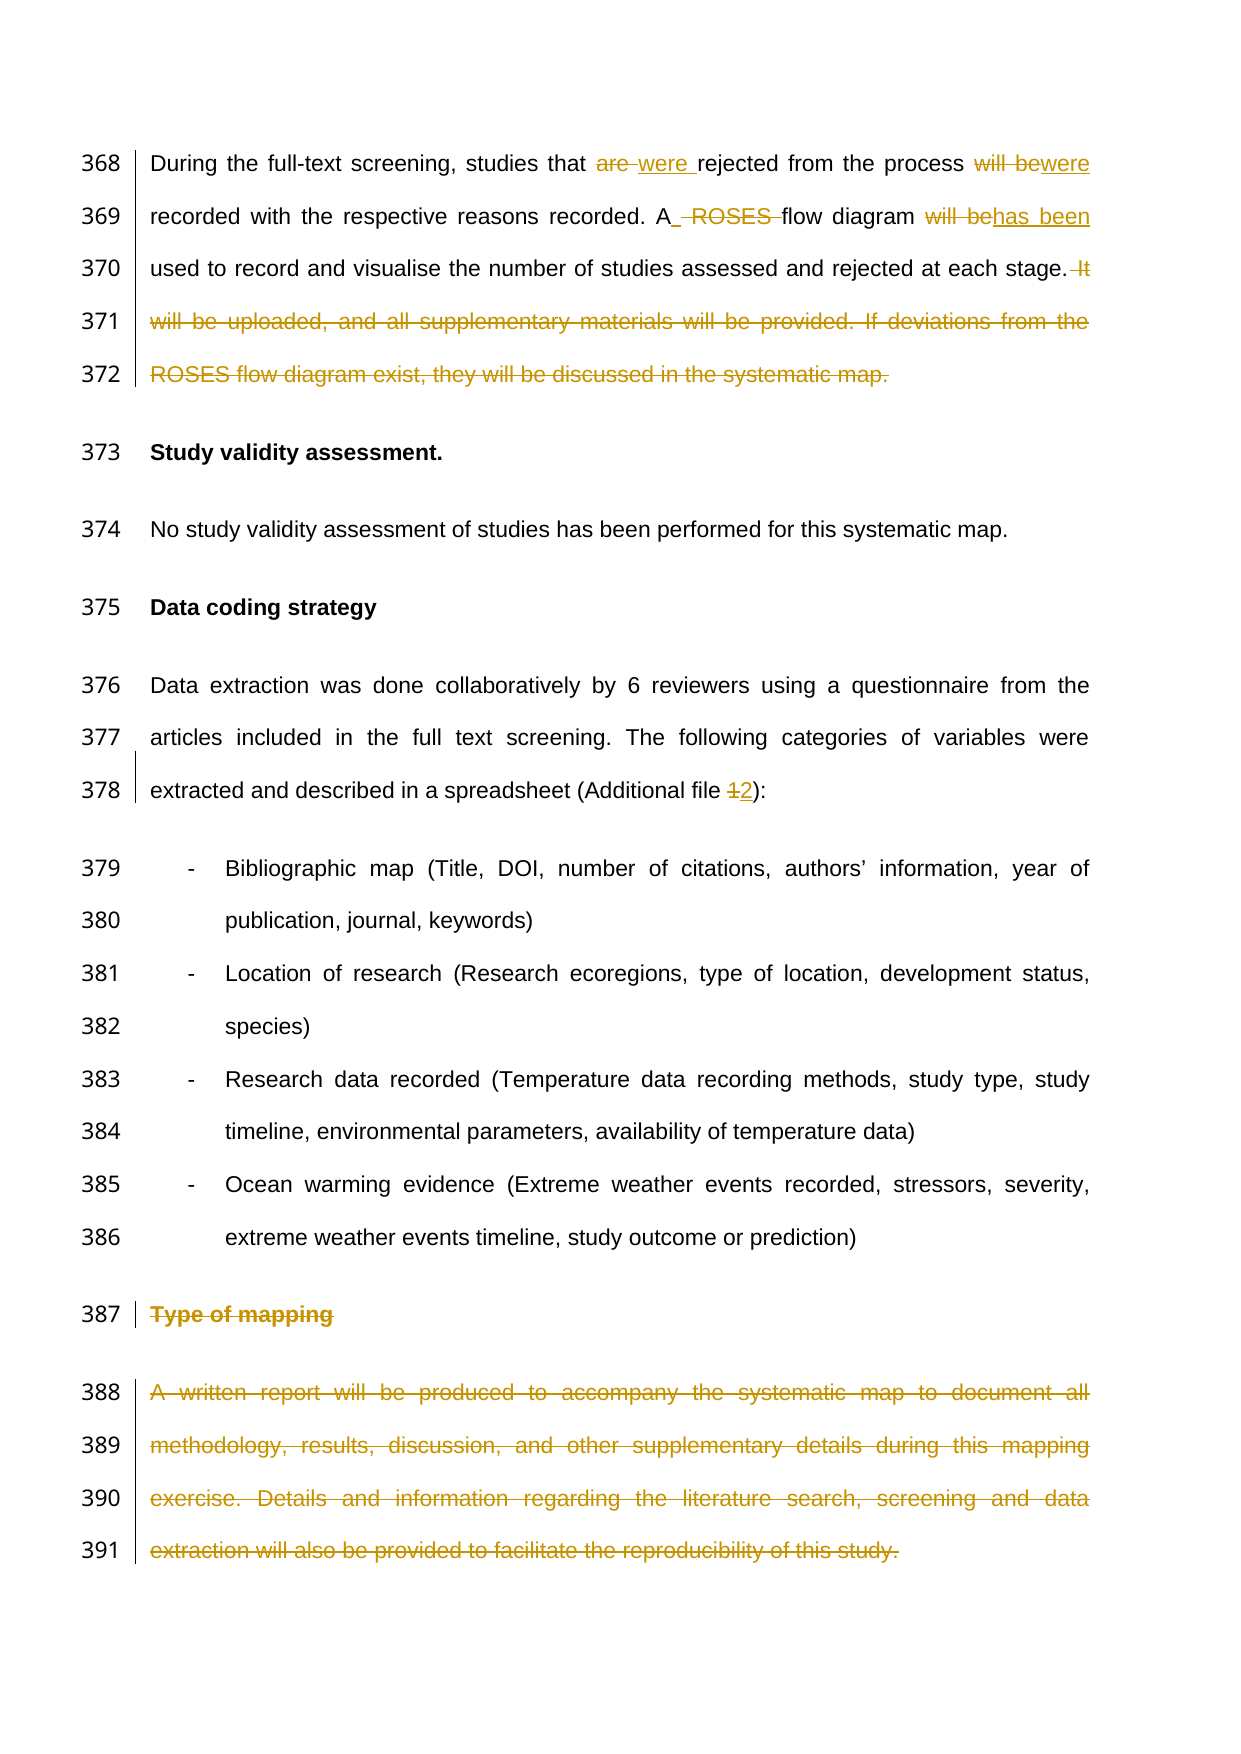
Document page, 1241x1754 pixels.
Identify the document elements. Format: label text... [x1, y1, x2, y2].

list Location of research (Research ecoregions, type of location, development status, species) [187, 960, 1090, 1039]
list Ocean warming evidence (Extreme weather events recorded, stressors, severity, extreme weather events timeline, study outcome or prediction) [187, 1171, 1090, 1250]
text Data coding strategy [150, 594, 1090, 620]
text Study validity assessment. [150, 438, 1090, 465]
list Research data recorded (Temperature data recording methods, study type, study timeline, environmental parameters, availability of temperature data) [187, 1066, 1090, 1145]
text Data extraction was done collaboratively by 6 reviewers using a questionnaire from the articles included in the full text screening. The following categories of variables were extracted and described in a spreadsheet (Additional file ): [150, 672, 1090, 803]
text During the full-text screening, studies that rejected from the process recorded with the respective reasons recorded. Aflow diagram used to record and visualise the number of studies assessed and rejected at each stage. [150, 150, 1090, 387]
list Bibliographic map (Title, DOI, number of citations, authors’ information, year of publication, journal, keywords) [187, 855, 1090, 934]
text No study validity assessment of studies has been performed for this systematic map. [150, 516, 1090, 543]
